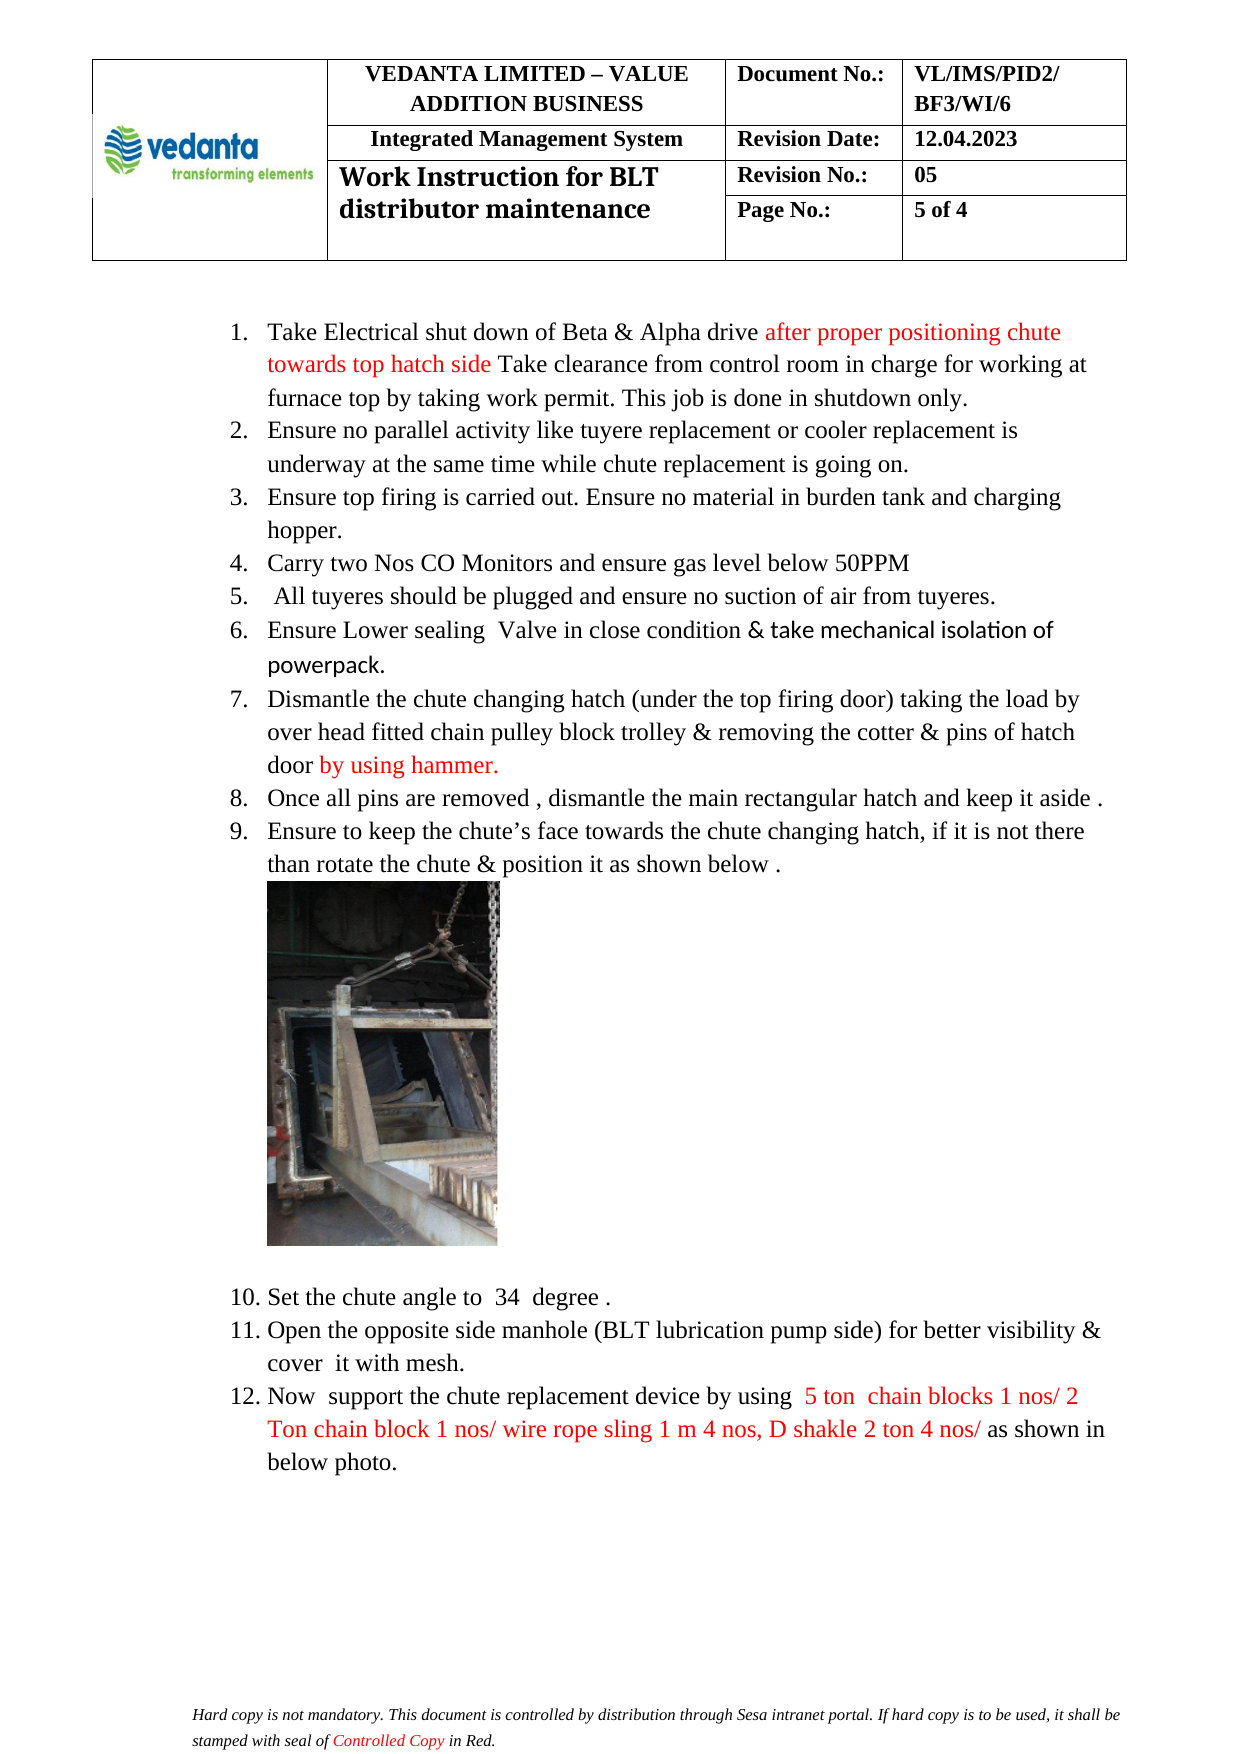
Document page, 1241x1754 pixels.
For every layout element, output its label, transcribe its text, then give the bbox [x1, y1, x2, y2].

list Ensure to keep the chute’s face towards the chute changing hatch, if it is not there than rotate the chute & position it as shown below . [229, 816, 1122, 878]
list Ensure top firing is carried out. Ensure no material in burden tank and charging hopper. [229, 482, 1122, 543]
list Carry two Nos CO Monitors and ensure gas level below 50PPM [229, 548, 1122, 576]
list Set the chute angle to 34 degree . [229, 1282, 1122, 1311]
picture [92, 114, 321, 198]
list Dismantle the chute changing hatch (under the top firing door) taking the load by over head fitted chain pulley block trolley & removing the cotter & pins of hatch door by using hammer. [229, 684, 1122, 778]
list Now support the chute replacement device by using 5 ton chain blocks 1 nos/ 2 Ton chain block 1 nos/ wire rope sling 1 m 4 nos, D shakle 2 ton 4 nos/ as shown in below photo. [229, 1381, 1122, 1476]
picture [267, 881, 500, 1246]
list All tuyeres should be plugged and ensure no suction of air from tuyeres. [229, 581, 1122, 609]
list Once all pins are removed , dismantle the main rectangular hatch and keep it aside . [229, 783, 1122, 812]
list Ensure no parallel activity like tuyere replacement or cooler replacement is underway at the same time while chute replacement is going on. [229, 416, 1122, 477]
list Take Electrical shut down of Beta & Alpha drive after proper positioning chute towards top hatch side Take clearance from control room in charge for working at furnace top by taking work permit. This job is done in shutdown only. [229, 317, 1122, 411]
list Open the opposite side manhole (BLT lubrication pump side) for better visibility & cover it with mesh. [229, 1315, 1122, 1377]
list Ensure Lower sealing Valve in close condition & take mechanical isolation of powerpack. [229, 614, 1122, 679]
